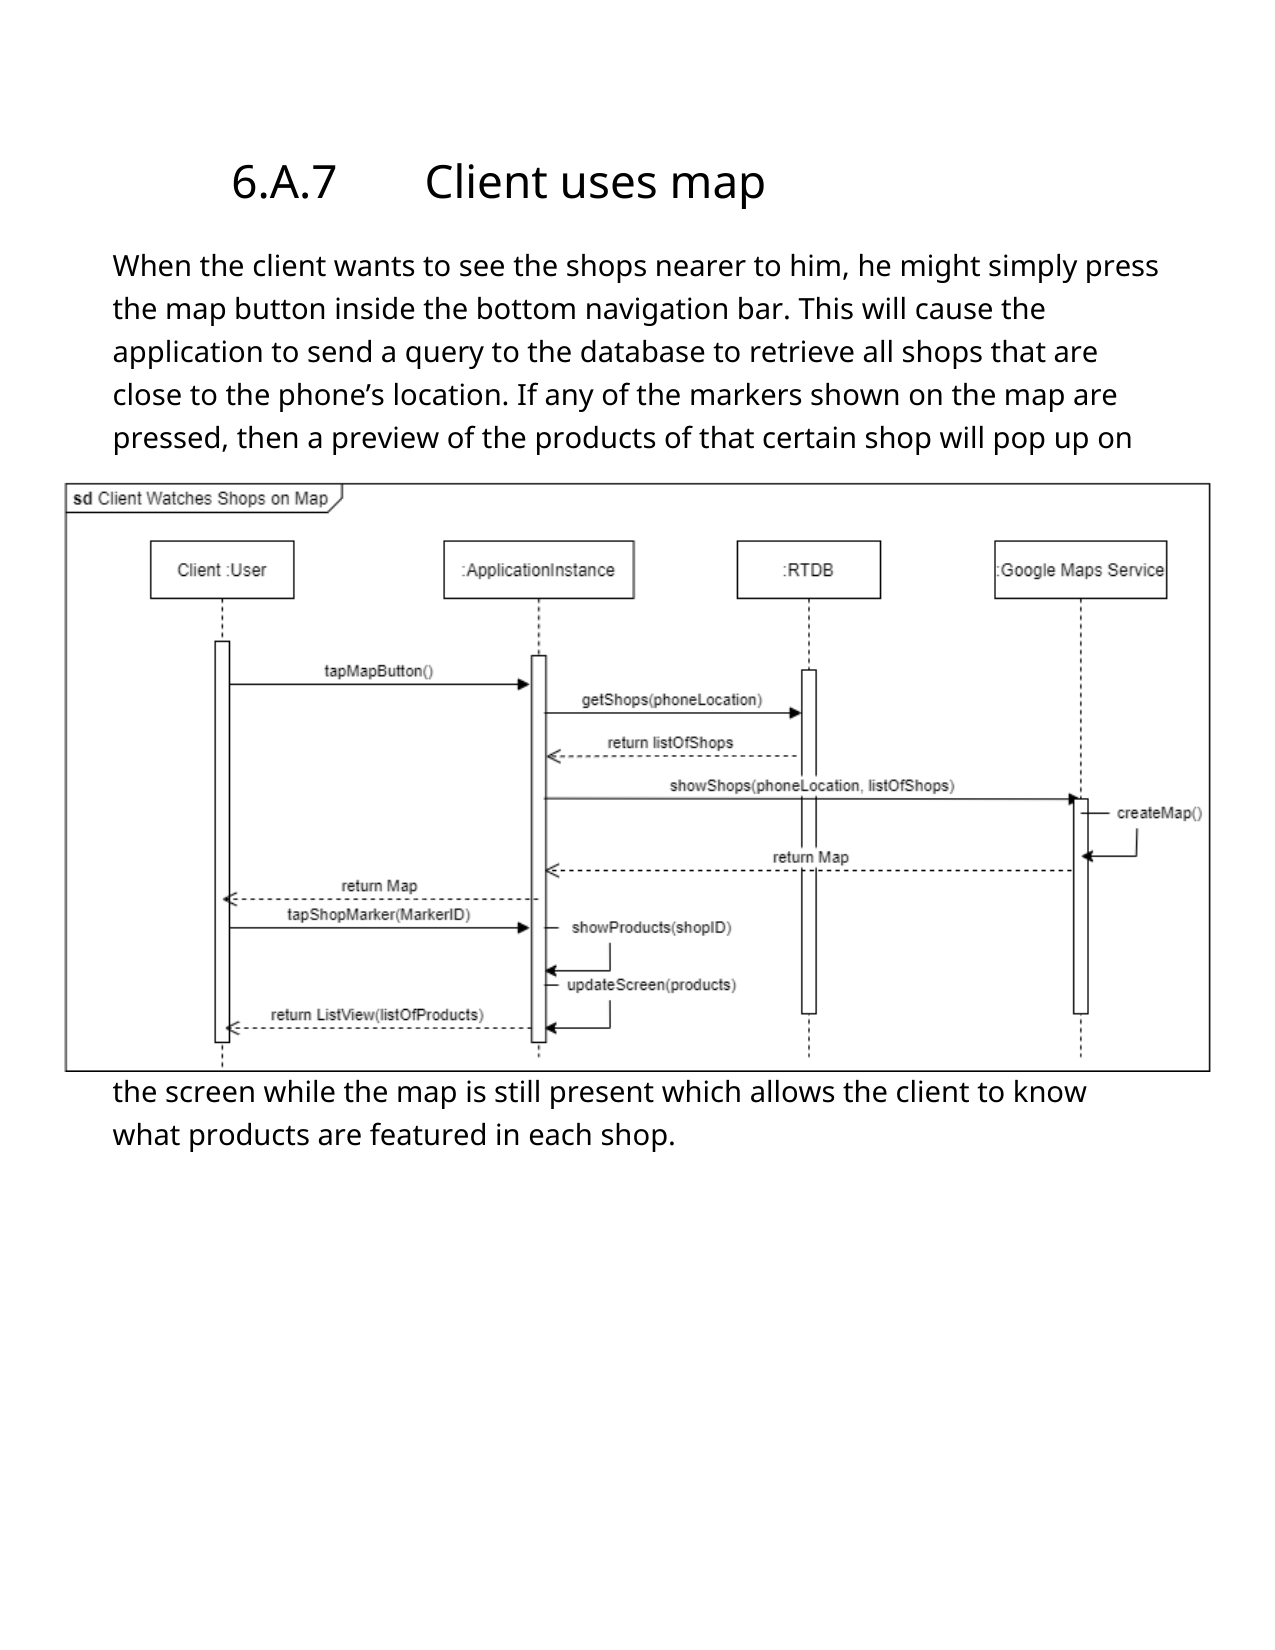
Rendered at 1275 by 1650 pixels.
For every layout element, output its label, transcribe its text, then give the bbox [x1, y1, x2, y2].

picture [63, 479, 1212, 1072]
text When the client wants to see the shops nearer to him, he might simply press the map button inside the bottom navigation bar. This will cause the application to send a query to the database to retrieve all shops that are close to the phone’s location. If any of the markers shown on the map are pressed, then a preview of the products of that certain shop will pop up on the screen while the map is still present which allows the client to know what products are featured in each shop. [112, 1072, 1162, 1154]
list Client uses map [337, 150, 1162, 212]
text When the client wants to see the shops nearer to him, he might simply press the map button inside the bottom navigation bar. This will cause the application to send a query to the database to retrieve all shops that are close to the phone’s location. If any of the markers shown on the map are pressed, then a preview of the products of that certain shop will pop up on the screen while the map is still present which allows the client to know what products are featured in each shop. [112, 246, 1162, 479]
